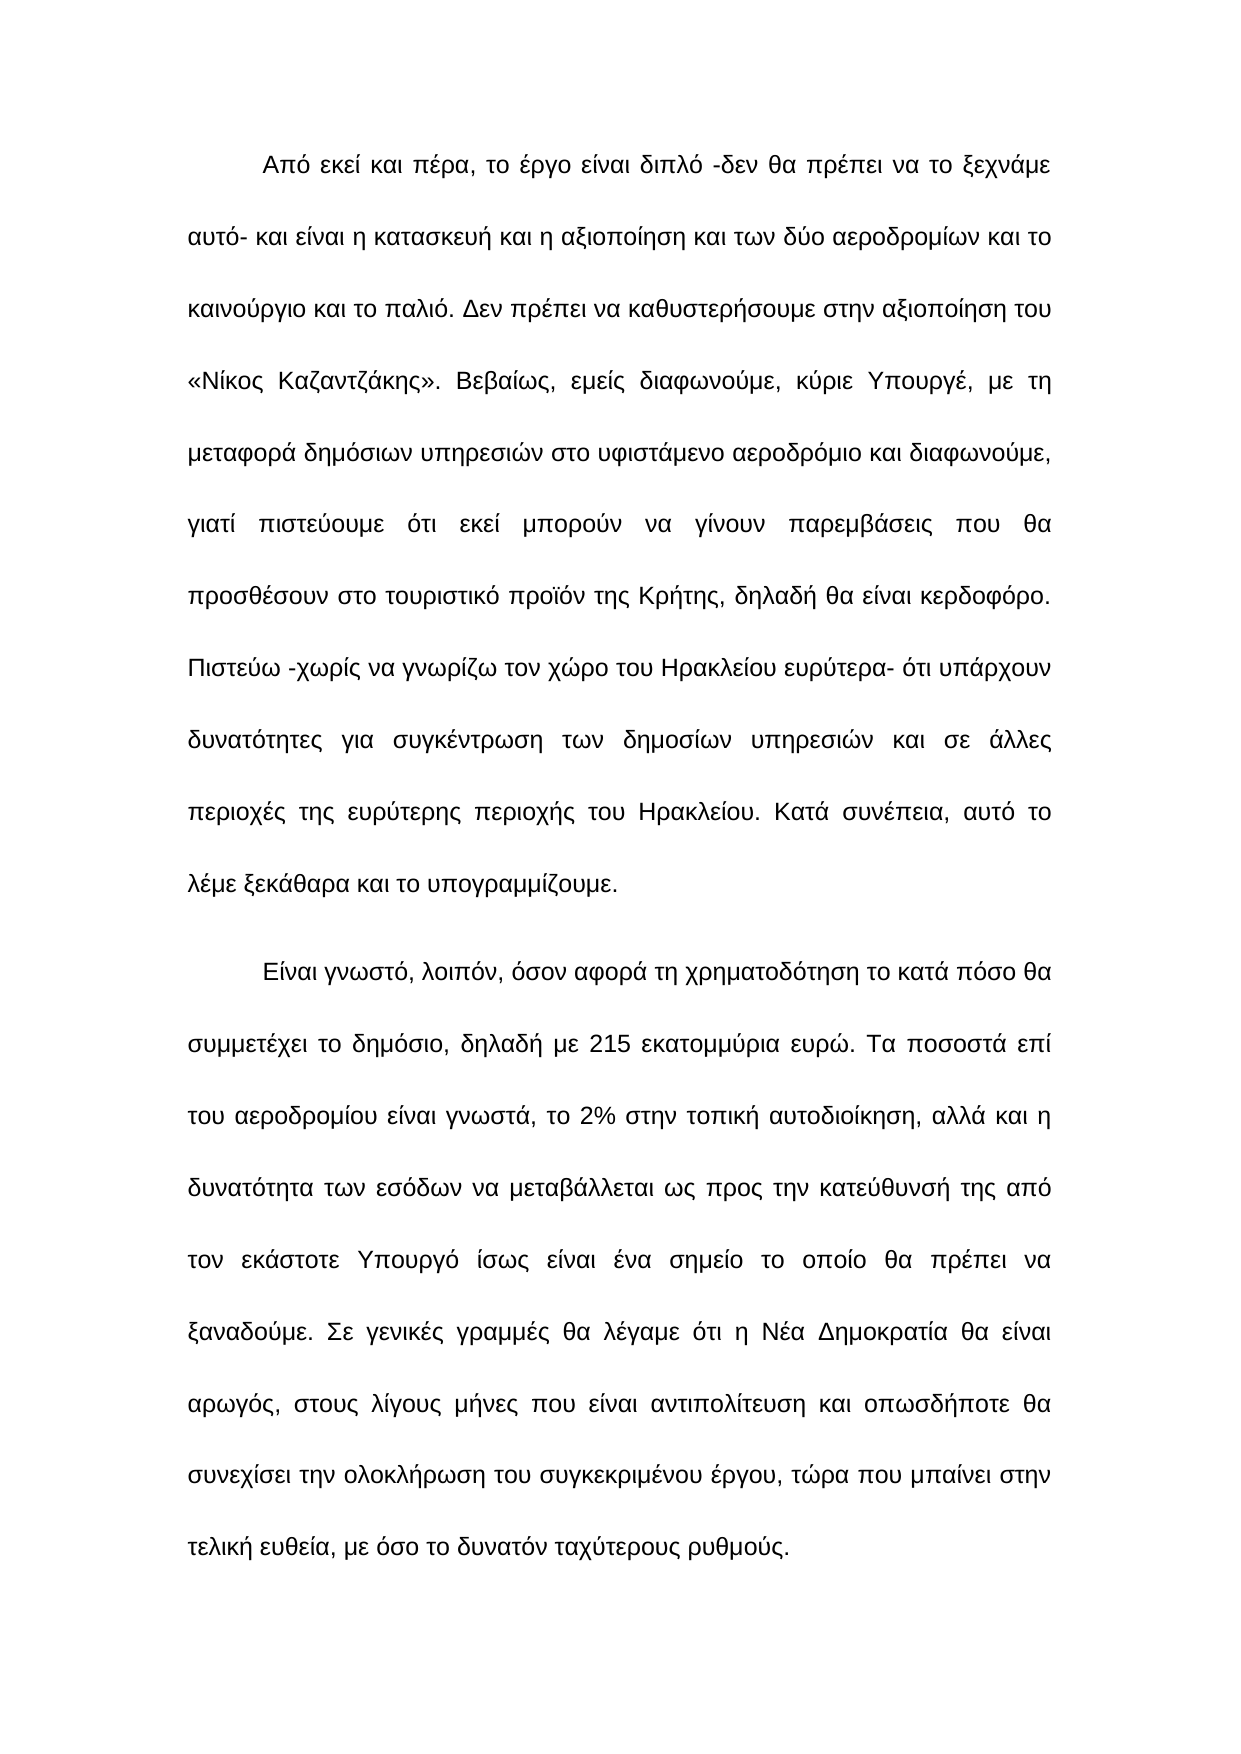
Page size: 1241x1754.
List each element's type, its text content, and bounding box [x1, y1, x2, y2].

text Είναι γνωστό, λοιπόν, όσον αφορά τη χρηματοδότηση το κατά πόσο θα συμμετέχει το δημόσιο, δηλαδή με 215 εκατομμύρια ευρώ. Τα ποσοστά επί του αεροδρομίου είναι γνωστά, το 2% στην τοπική αυτοδιοίκηση, αλλά και η δυνατότητα των εσόδων να μεταβάλλεται ως προς την κατεύθυνσή της από τον εκάστοτε Υπουργό ίσως είναι ένα σημείο το οποίο θα πρέπει να ξαναδούμε. Σε γενικές γραμμές θα λέγαμε ότι η Νέα Δημοκρατία θα είναι αρωγός, στους λίγους μήνες που είναι αντιπολίτευση και οπωσδήποτε θα συνεχίσει την ολοκλήρωση του συγκεκριμένου έργου, τώρα που μπαίνει στην τελική ευθεία, με όσο το δυνατόν ταχύτερους ρυθμούς. [187, 957, 1053, 1561]
text Από εκεί και πέρα, το έργο είναι διπλό -δεν θα πρέπει να το ξεχνάμε αυτό- και είναι η κατασκευή και η αξιοποίηση και των δύο αεροδρομίων και το καινούργιο και το παλιό. Δεν πρέπει να καθυστερήσουμε στην αξιοποίηση του «Νίκος Καζαντζάκης». Βεβαίως, εμείς διαφωνούμε, κύριε Υπουργέ, με τη μεταφορά δημόσιων υπηρεσιών στο υφιστάμενο αεροδρόμιο και διαφωνούμε, γιατί πιστεύουμε ότι εκεί μπορούν να γίνουν παρεμβάσεις που θα προσθέσουν στο τουριστικό προϊόν της Κρήτης, δηλαδή θα είναι κερδοφόρο. Πιστεύω -χωρίς να γνωρίζω τον χώρο του Ηρακλείου ευρύτερα- ότι υπάρχουν δυνατότητες για συγκέντρωση των δημοσίων υπηρεσιών και σε άλλες περιοχές της ευρύτερης περιοχής του Ηρακλείου. Κατά συνέπεια, αυτό το λέμε ξεκάθαρα και το υπογραμμίζουμε. [187, 150, 1053, 897]
